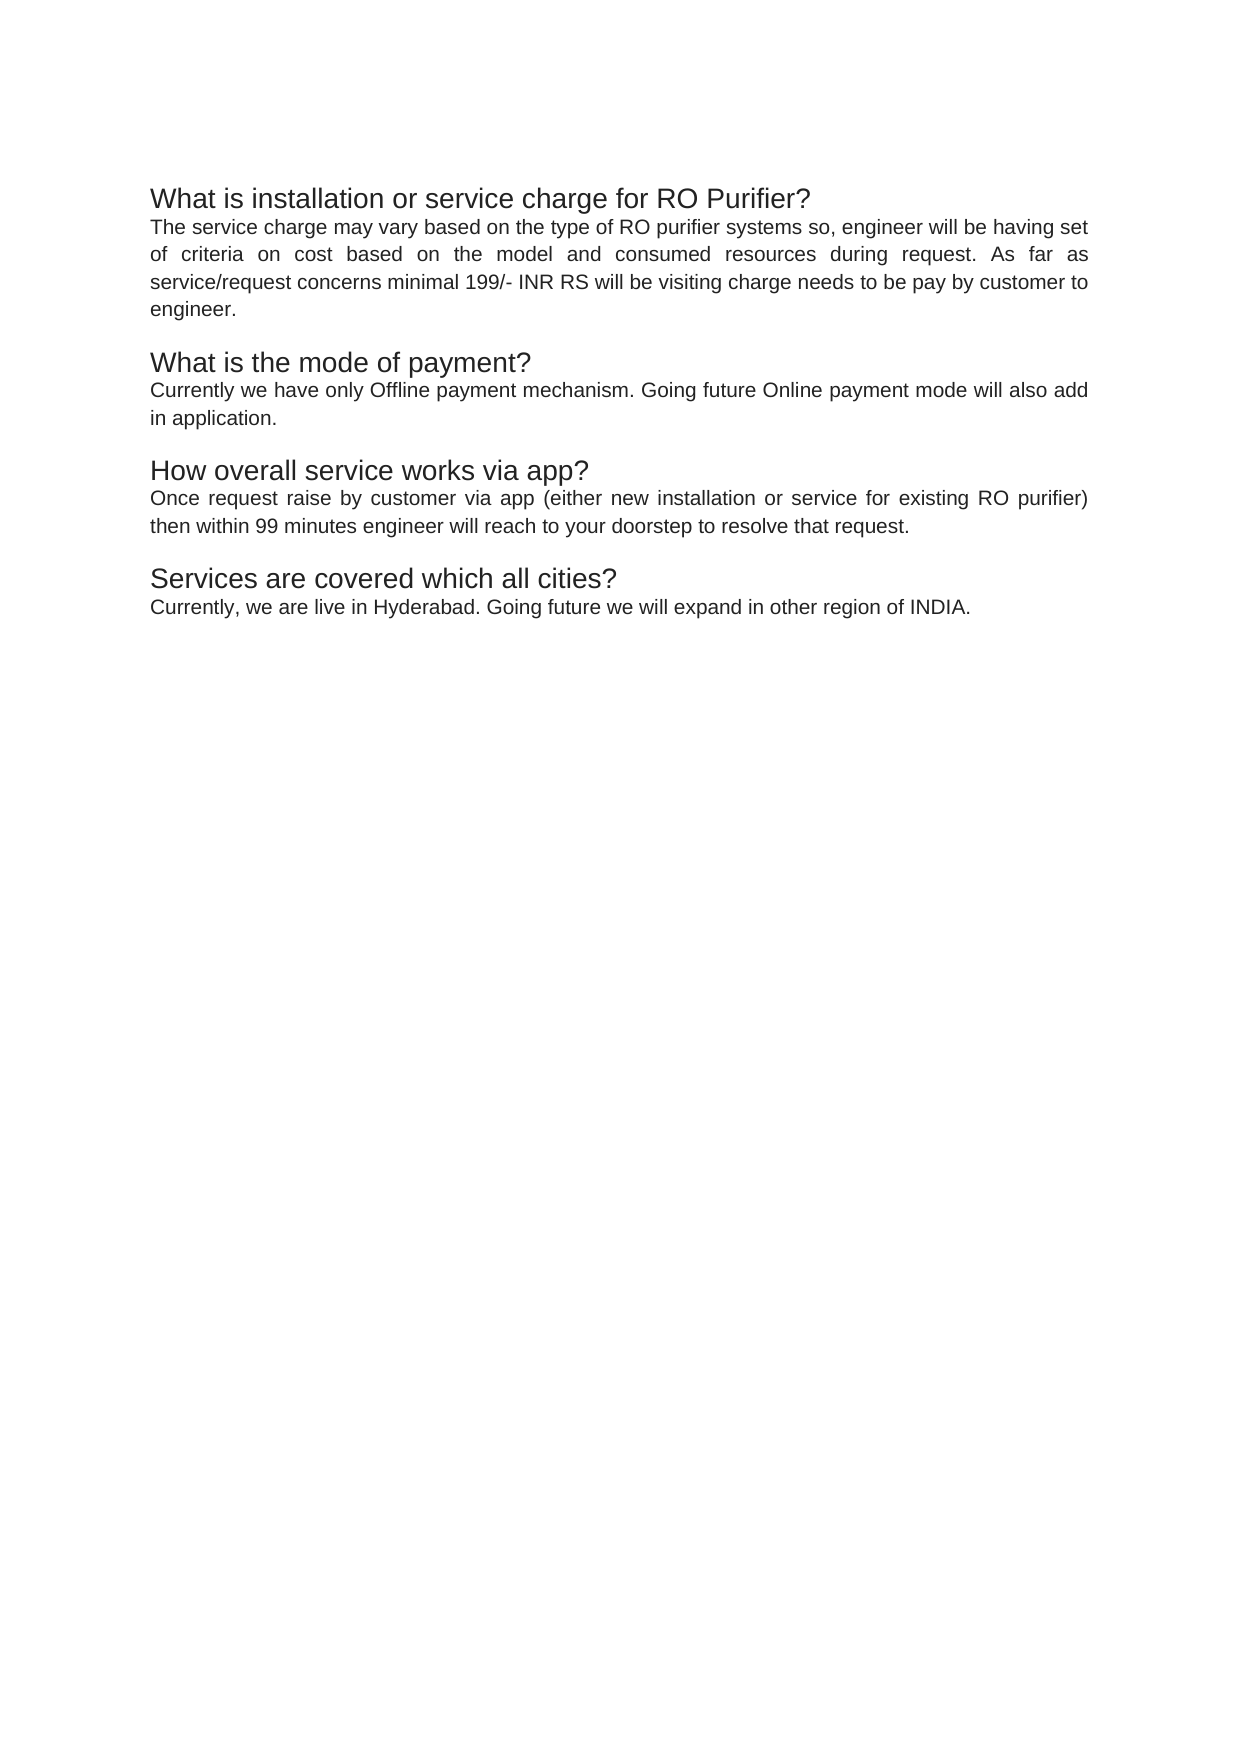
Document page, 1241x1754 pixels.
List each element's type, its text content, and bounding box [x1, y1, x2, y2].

text Once request raise by customer via app (either new installation or service for existing RO purifier) then within 99 minutes engineer will reach to your doorstep to resolve that request. [150, 510, 1090, 538]
text What is the mode of payment? [150, 346, 1090, 378]
text Services are covered which all cities? [150, 562, 1090, 594]
text How overall service works via app? [150, 454, 1090, 486]
text Currently, we are live in Hyderabad. Going future we will expand in other region of INDIA. [150, 594, 1090, 618]
text The service charge may vary based on the type of RO purifier systems so, engineer will be having set of criteria on cost based on the model and consumed resources during request. As far as service/request concerns minimal 199/- INR RS will be visiting charge needs to be pay by customer to engineer. [150, 294, 1090, 321]
text What is installation or service charge for RO Purifier? [150, 182, 1090, 215]
text Currently we have only Offline payment mechanism. Going future Online payment mode will also add in application. [150, 402, 1090, 429]
